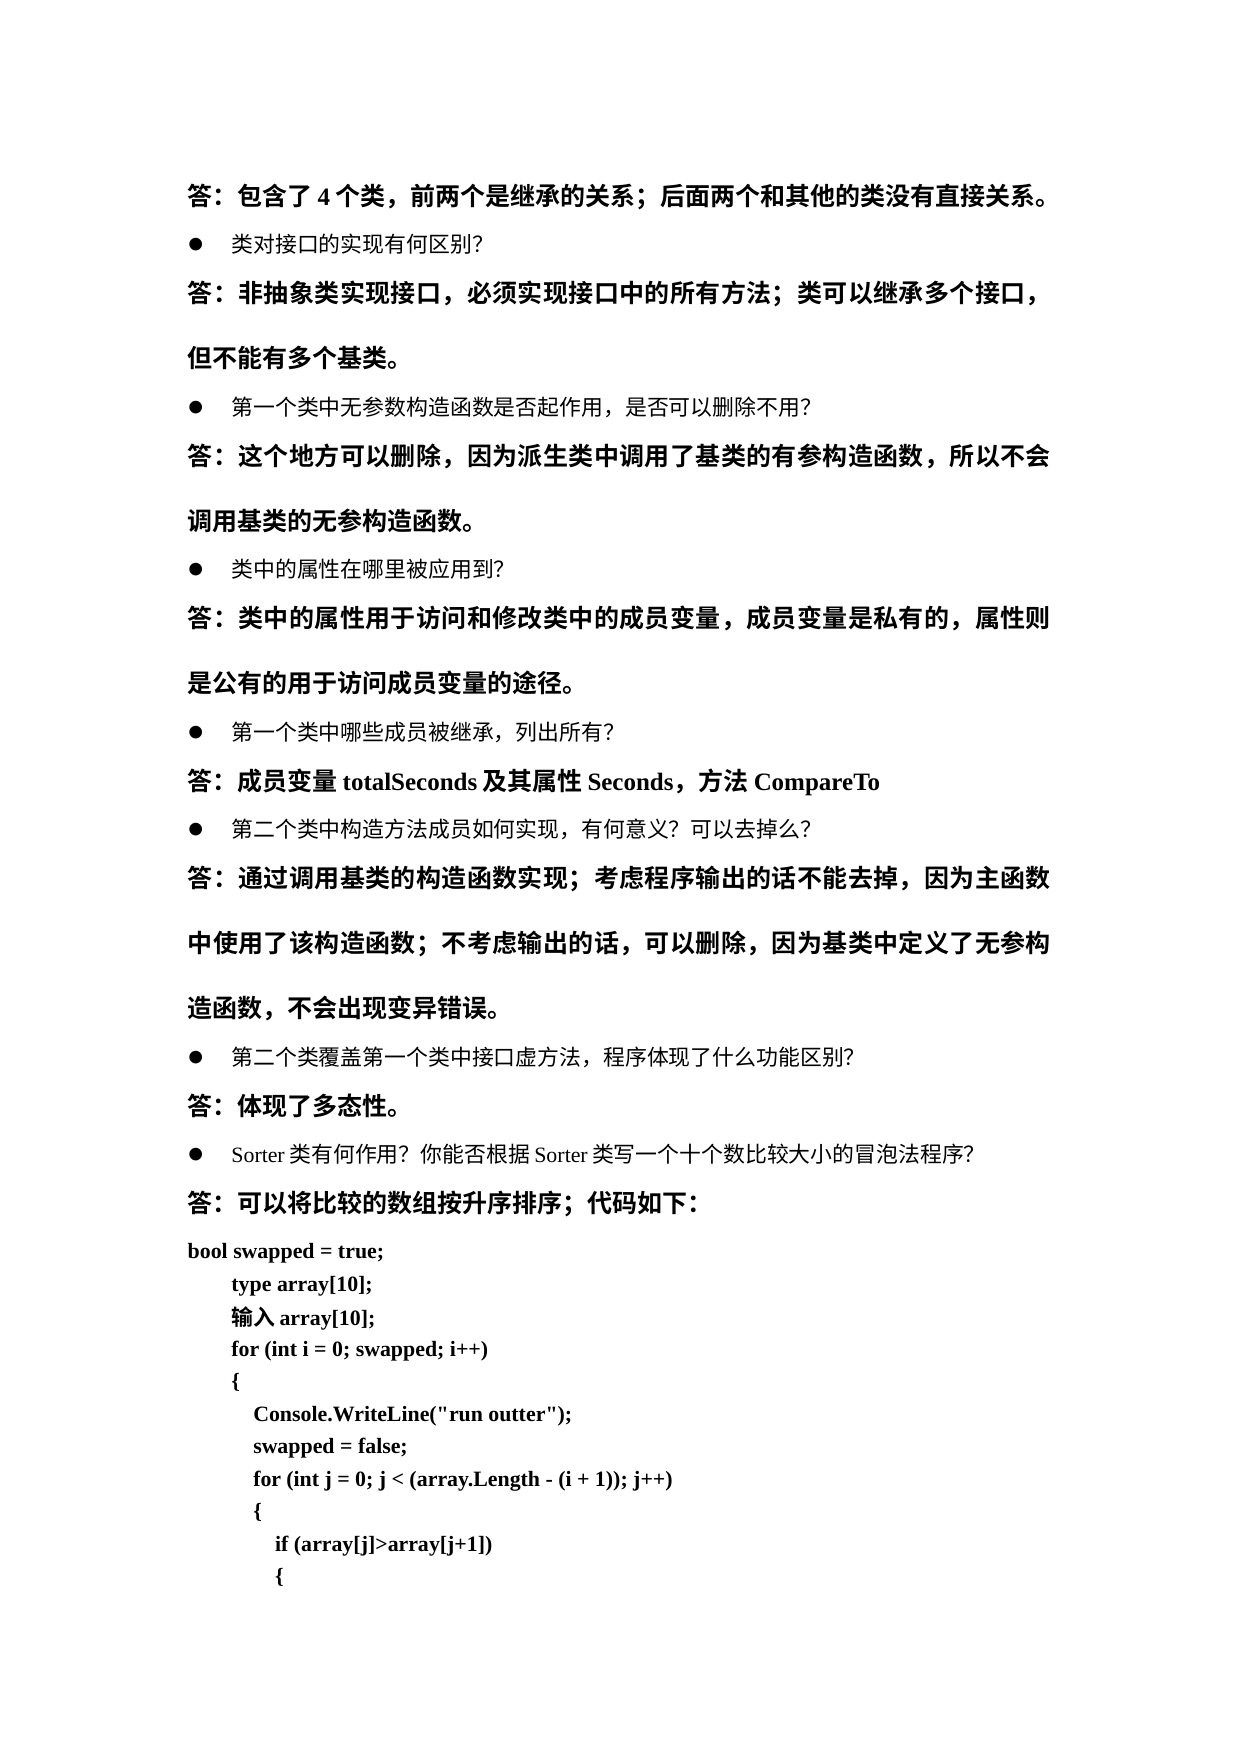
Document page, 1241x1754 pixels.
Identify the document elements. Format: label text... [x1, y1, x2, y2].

list type array[10]; [187, 1267, 1053, 1299]
list 第一个类中无参数构造函数是否起作用，是否可以删除不用？ [187, 389, 1053, 422]
list 第一个类中哪些成员被继承，列出所有？ [187, 714, 1053, 747]
list 第二个类覆盖第一个类中接口虚方法，程序体现了什么功能区别？ [187, 1039, 1053, 1072]
list 答：成员变量totalSeconds及其属性Seconds，方法CompareTo [187, 747, 1053, 812]
list 答：这个地方可以删除，因为派生类中调用了基类的有参构造函数，所以不会调用基类的无参构造函数。 [187, 422, 1053, 552]
list 答：体现了多态性。 [187, 1072, 1053, 1137]
list 答：可以将比较的数组按升序排序；代码如下： [187, 1169, 1053, 1234]
list for (int j = 0; j < (array.Length - (i + 1)); j++) [187, 1462, 1053, 1494]
list 答：通过调用基类的构造函数实现；考虑程序输出的话不能去掉，因为主函数中使用了该构造函数；不考虑输出的话，可以删除，因为基类中定义了无参构造函数，不会出现变异错误。 [187, 844, 1053, 1039]
list 答：非抽象类实现接口，必须实现接口中的所有方法；类可以继承多个接口，但不能有多个基类。 [187, 259, 1053, 389]
list swapped = false; [187, 1429, 1053, 1462]
list 答：包含了4个类，前两个是继承的关系；后面两个和其他的类没有直接关系。 [187, 162, 1053, 227]
list 输入array[10]; [187, 1299, 1053, 1332]
list 第二个类中构造方法成员如何实现，有何意义？可以去掉么？ [187, 812, 1053, 844]
list 答：类中的属性用于访问和修改类中的成员变量，成员变量是私有的，属性则是公有的用于访问成员变量的途径。 [187, 584, 1053, 714]
list for (int i = 0; swapped; i++) [187, 1332, 1053, 1364]
list if (array[j]>array[j+1]) [187, 1527, 1053, 1559]
list bool swapped = true; [187, 1234, 1053, 1267]
list Sorter类有何作用？你能否根据Sorter类写一个十个数比较大小的冒泡法程序？ [187, 1137, 1053, 1169]
list { [187, 1364, 1053, 1397]
list 类中的属性在哪里被应用到？ [187, 552, 1053, 584]
list { [187, 1494, 1053, 1527]
list 类对接口的实现有何区别？ [187, 227, 1053, 259]
list { [187, 1559, 1053, 1592]
list Console.WriteLine("run outter"); [187, 1397, 1053, 1429]
